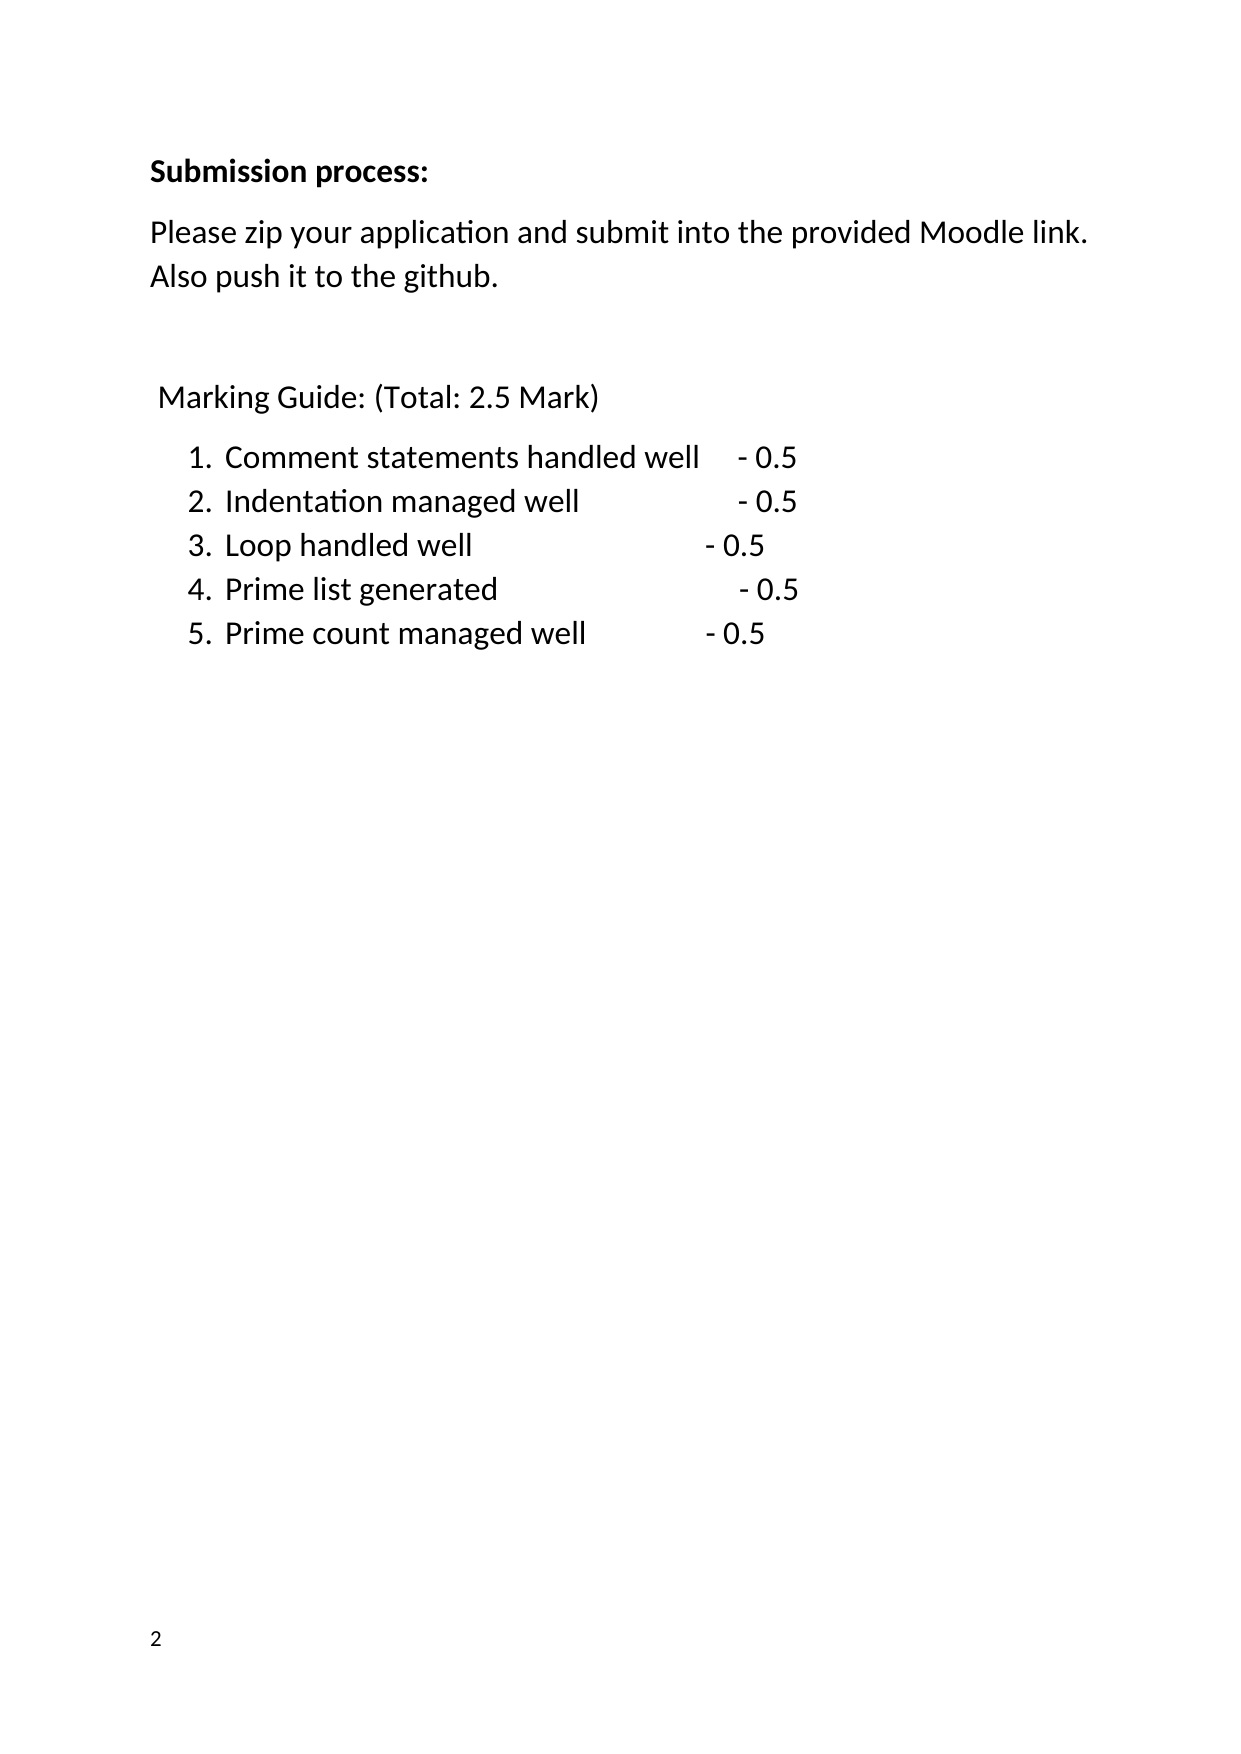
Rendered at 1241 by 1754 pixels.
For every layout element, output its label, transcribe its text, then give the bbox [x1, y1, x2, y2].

text Marking Guide: (Total: 2.5 Mark) [150, 376, 1090, 417]
list Comment statements handled well - 0.5 [187, 436, 1090, 477]
list Indentation managed well - 0.5 [187, 480, 1090, 521]
text Submission process: [150, 150, 1090, 191]
list Prime count managed well - 0.5 [187, 612, 1090, 653]
text Please zip your application and submit into the provided Moodle link. Also push it to the github. [150, 211, 1090, 295]
list Loop handled well - 0.5 [187, 524, 1090, 565]
list Prime list generated - 0.5 [187, 568, 1090, 609]
